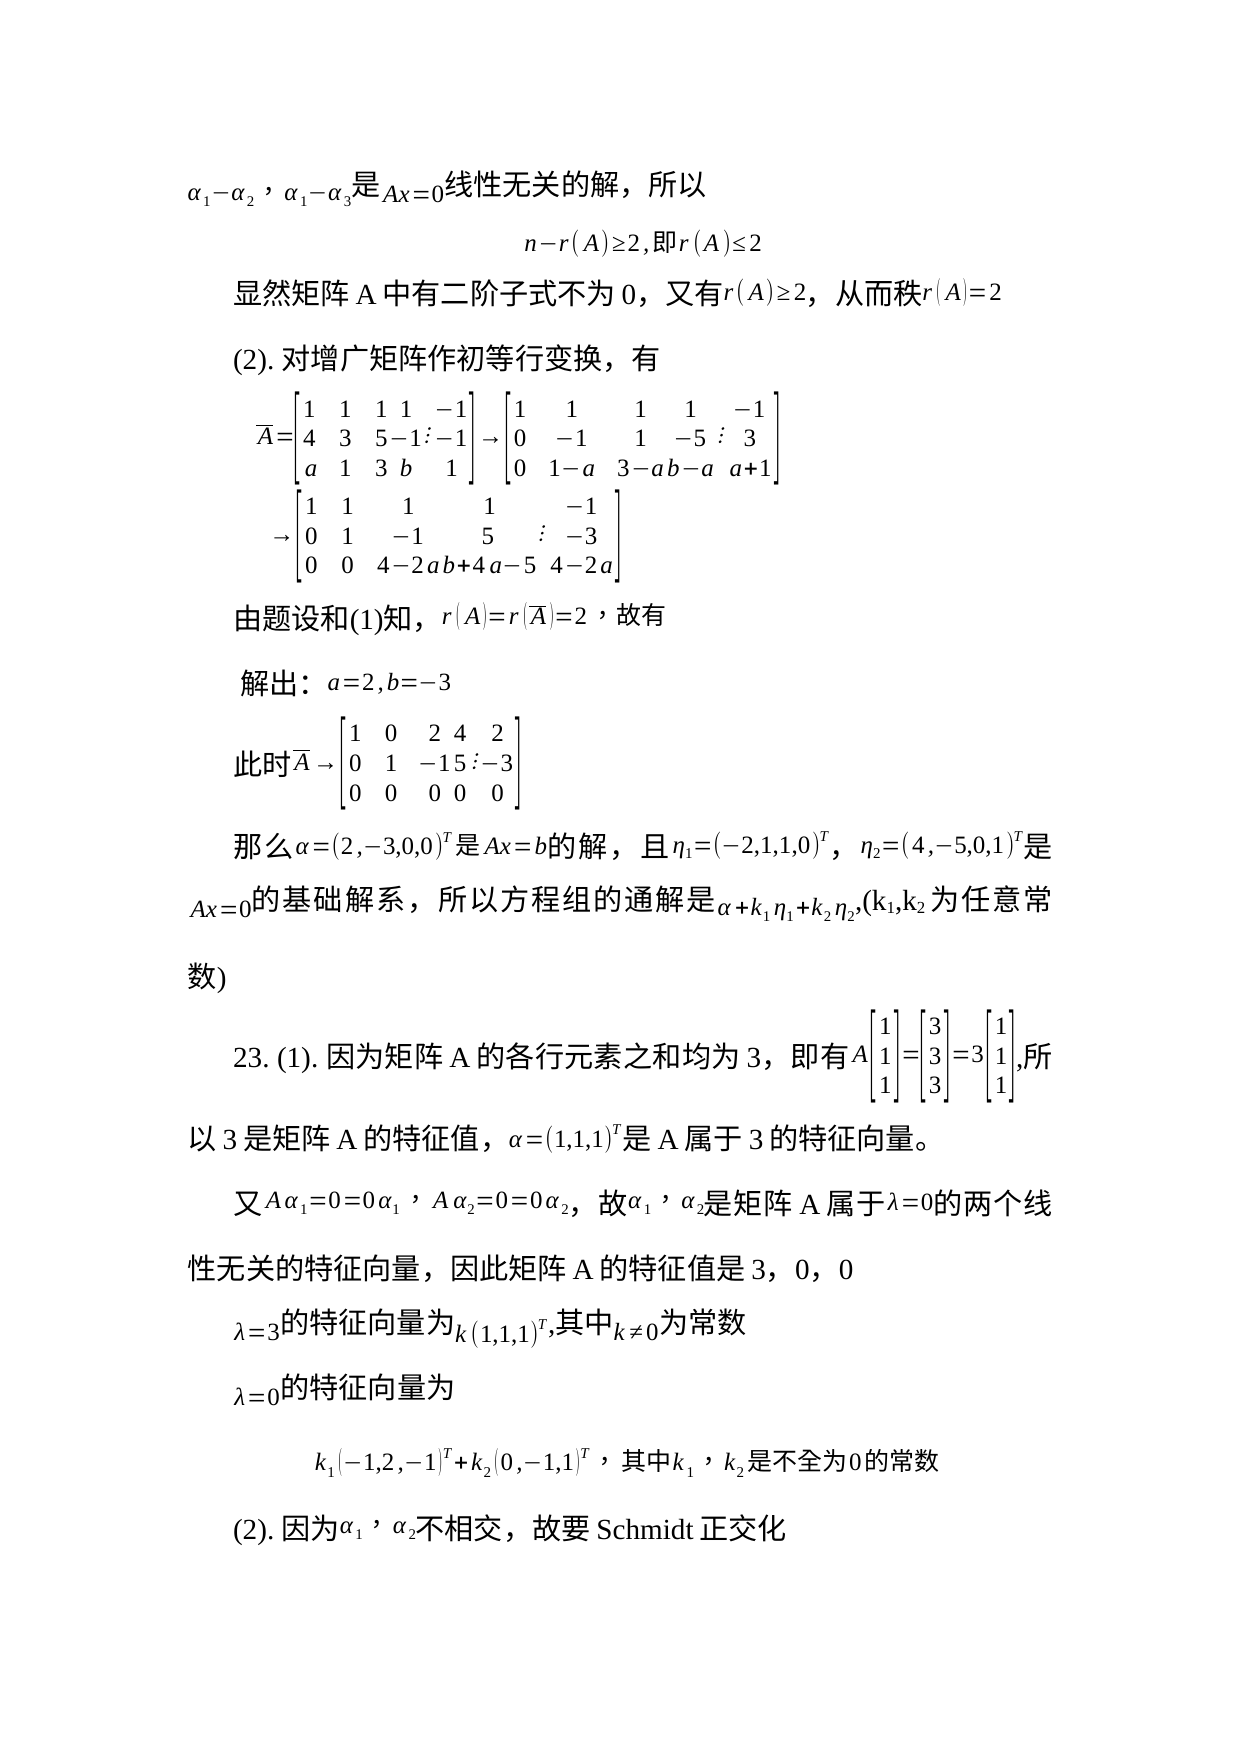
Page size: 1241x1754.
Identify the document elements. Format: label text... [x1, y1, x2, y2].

text 解出： [187, 649, 1053, 714]
text 的特征向量为,其中为常数 [187, 1299, 1053, 1364]
text (2). 因为不相交，故要Schmidt正交化 [187, 1494, 1053, 1559]
text 由题设和(1)知， [187, 584, 1053, 649]
text 又，故是矩阵A属于的两个线性无关的特征向量，因此矩阵A的特征值是3，0，0 [187, 1169, 1053, 1299]
text 22. (1). 设是非齐次方程组的3个线性无关的解，那么是线性无关的解，所以 [187, 162, 1053, 227]
text 的特征向量为 [187, 1364, 1053, 1429]
text 显然矩阵A中有二阶子式不为0，又有，从而秩 [187, 259, 1053, 324]
text 那么的解，且，是的基础解系，所以方程组的通解是,(k1,k2为任意常数) [187, 812, 1053, 1007]
text 23. (1). 因为矩阵A的各行元素之和均为3，即有,所以3是矩阵A的特征值，是A属于3的特征向量。 [187, 1007, 1053, 1169]
text (2). 对增广矩阵作初等行变换，有 [187, 324, 1053, 389]
text 此时 [187, 714, 1053, 812]
